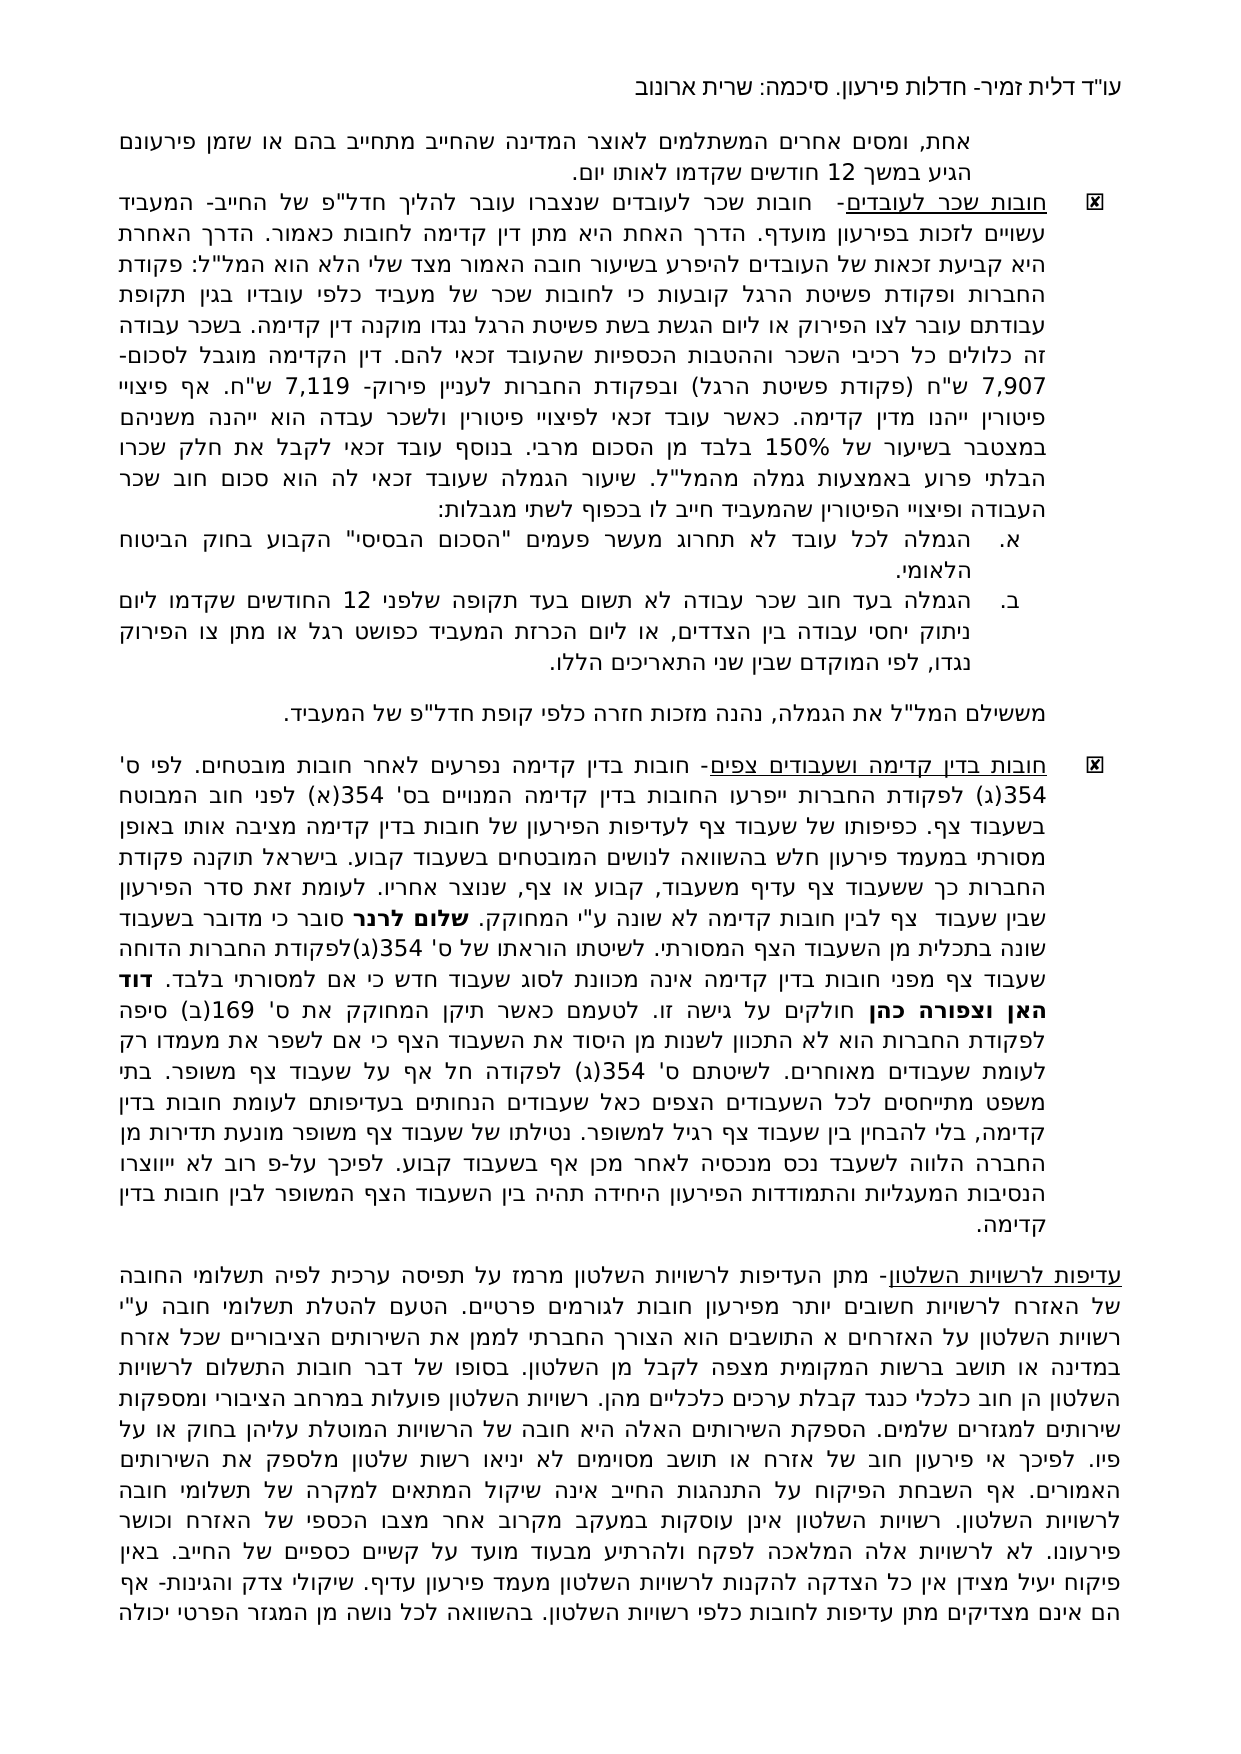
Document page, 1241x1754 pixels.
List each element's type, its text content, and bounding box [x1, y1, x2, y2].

list הגמלה בעד חוב שכר עבודה לא תשום בעד תקופה שלפני 12 החודשים שקדמו ליום ניתוק יחסי עבודה בין הצדדים, או ליום הכרזת המעביד כפושט רגל או מתן צו הפירוק נגדו, לפי המוקדם שבין שני התאריכים הללו. [118, 588, 1009, 676]
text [118, 1263, 1122, 1626]
list חובות שכר לעובדים- חובות שכר לעובדים שנצברו עובר להליך חדל"פ של החייב- המעביד עשויים לזכות בפירעון מועדף. הדרך האחת היא מתן דין קדימה לחובות כאמור. הדרך האחרת היא קביעת זכאות של העובדים להיפרע בשיעור חובה האמור מצד שלי הלא הוא המל"ל: פקודת החברות ופקודת פשיטת הרגל קובעות כי לחובות שכר של מעביד כלפי עובדיו בגין תקופת עבודתם עובר לצו הפירוק או ליום הגשת בשת פשיטת הרגל נגדו מוקנה דין קדימה. בשכר עבודה זה כלולים כל רכיבי השכר וההטבות הכספיות שהעובד זכאי להם. דין הקדימה מוגבל לסכום- 7,907 ש"ח (פקודת פשיטת הרגל) ובפקודת החברות לעניין פירוק- 7,119 ש"ח. אף פיצויי פיטורין ייהנו מדין קדימה. כאשר עובד זכאי לפיצויי פיטורין ולשכר עבדה הוא ייהנה משניהם במצטבר בשיעור של 150% בלבד מן הסכום מרבי. בנוסף עובד זכאי לקבל את חלק שכרו הבלתי פרוע באמצעות גמלה מהמל"ל. שיעור הגמלה שעובד זכאי לה הוא סכום חוב שכר העבודה ופיצויי הפיטורין שהמעביד חייב לו בכפוף לשתי מגבלות: [118, 189, 1084, 522]
list חובות בדין קדימה ושעבודים צפים- חובות בדין קדימה נפרעים לאחר חובות מובטחים. לפי ס' 354(ג) לפקודת החברות ייפרעו החובות בדין קדימה המנויים בס' 354(א) לפני חוב המבוטח בשעבוד צף. כפיפותו של שעבוד צף לעדיפות הפירעון של חובות בדין קדימה מציבה אותו באופן מסורתי במעמד פירעון חלש בהשוואה לנושים המובטחים בשעבוד קבוע. בישראל תוקנה פקודת החברות כך ששעבוד צף עדיף משעבוד, קבוע או צף, שנוצר אחריו. לעומת זאת סדר הפירעון שבין שעבוד צף לבין חובות קדימה לא שונה ע"י המחוקק. שלום לרנר סובר כי מדובר בשעבוד שונה בתכלית מן השעבוד הצף המסורתי. לשיטתו הוראתו של ס' 354(ג)לפקודת החברות הדוחה שעבוד צף מפני חובות בדין קדימה אינה מכוונת לסוג שעבוד חדש כי אם למסורתי בלבד. דוד האן וצפורה כהן חולקים על גישה זו. לטעמם כאשר תיקן המחוקק את ס' 169(ב) סיפה לפקודת החברות הוא לא התכוון לשנות מן היסוד את השעבוד הצף כי אם לשפר את מעמדו רק לעומת שעבודים מאוחרים. לשיטתם ס' 354(ג) לפקודה חל אף על שעבוד צף משופר. בתי משפט מתייחסים לכל השעבודים הצפים כאל שעבודים הנחותים בעדיפותם לעומת חובות בדין קדימה, בלי להבחין בין שעבוד צף רגיל למשופר. נטילתו של שעבוד צף משופר מונעת תדירות מן החברה הלווה לשעבד נכס מנכסיה לאחר מכן אף בשעבוד קבוע. לפיכך על-פ רוב לא ייווצרו הנסיבות המעגליות והתמודדות הפירעון היחידה תהיה בין השעבוד הצף המשופר לבין חובות בדין קדימה. [118, 752, 1084, 1238]
list הגמלה לכל עובד לא תחרוג מעשר פעמים "הסכום הבסיסי" הקבוע בחוק הביטוח הלאומי. [118, 526, 1009, 584]
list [118, 128, 1009, 186]
text מששילם המל"ל את הגמלה, נהנה מזכות חזרה כלפי קופת חדל"פ של המעביד. [118, 700, 1122, 727]
